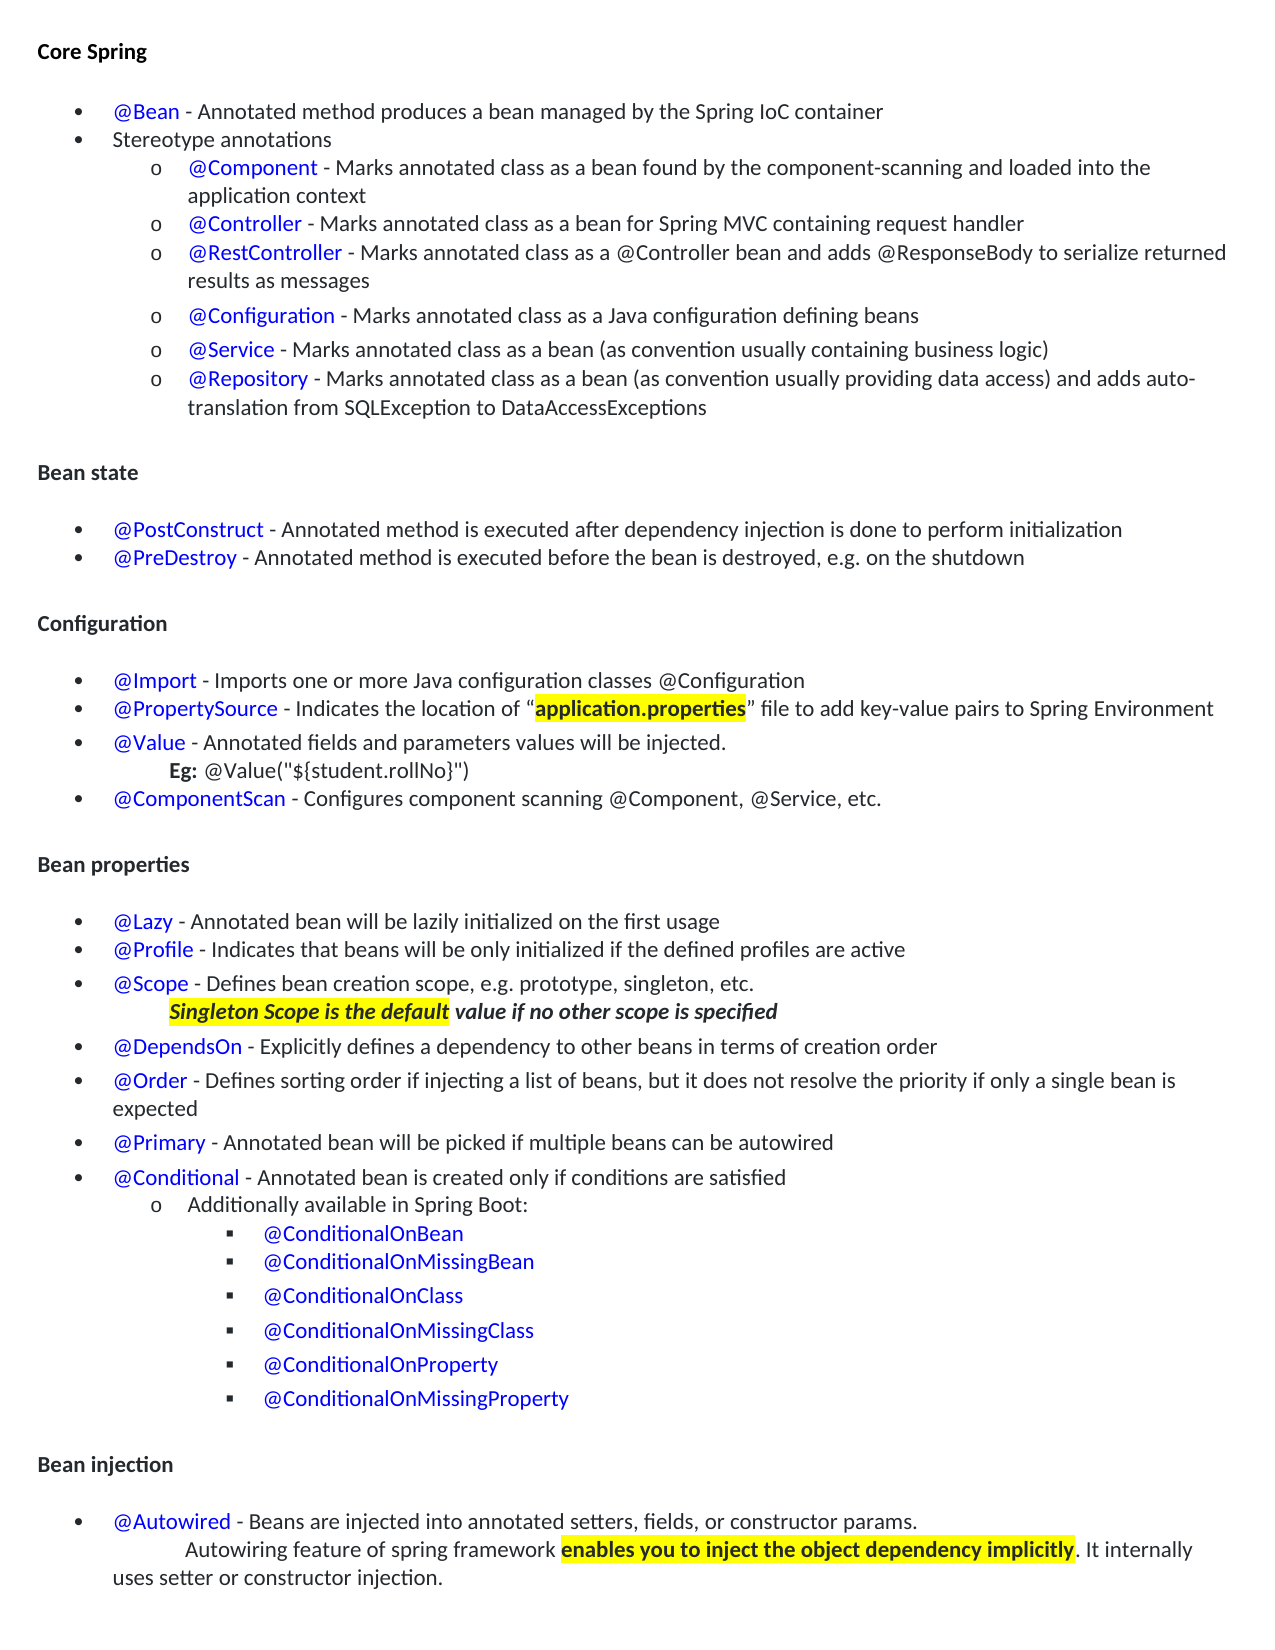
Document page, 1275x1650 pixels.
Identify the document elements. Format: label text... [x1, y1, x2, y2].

list @ConditionalOnProperty [225, 1350, 1237, 1378]
text Bean properties [37, 850, 1237, 878]
list @Profile - Indicates that beans will be only initialized if the defined profiles are active [75, 935, 1237, 963]
text Bean state [37, 458, 1237, 486]
list @Configuration - Marks annotated class as a Java configuration defining beans [150, 301, 1237, 329]
list @ConditionalOnMissingProperty [225, 1384, 1237, 1412]
text Bean injection [37, 1450, 1237, 1478]
list @Order - Defines sorting order if injecting a list of beans, but it does not resolve the priority if only a single bean is expected [75, 1066, 1237, 1122]
list @Conditional - Annotated bean is created only if conditions are satisfied [75, 1163, 1237, 1191]
list @Value - Annotated fields and parameters values will be injected. Eg: @Value("${student.rollNo}") [75, 728, 1237, 784]
list @Component - Marks annotated class as a bean found by the component-scanning and loaded into the application context [150, 153, 1237, 209]
list @RestController - Marks annotated class as a @Controller bean and adds @ResponseBody to serialize returned results as messages [150, 238, 1237, 294]
list @PreDestroy - Annotated method is executed before the bean is destroyed, e.g. on the shutdown [75, 543, 1237, 571]
list @ConditionalOnBean [225, 1219, 1237, 1247]
list @Service - Marks annotated class as a bean (as convention usually containing business logic) [150, 336, 1237, 364]
list @DependsOn - Explicitly defines a dependency to other beans in terms of creation order [75, 1032, 1237, 1060]
list @Autowired - Beans are injected into annotated setters, fields, or constructor params. Autowiring feature of spring framework enables you to inject the object dependency implicitly. It internally uses setter or constructor injection. [75, 1507, 1237, 1591]
text Core Spring [37, 37, 1237, 66]
list Additionally available in Spring Boot: [150, 1191, 1237, 1219]
list @Import - Imports one or more Java configuration classes @Configuration [75, 666, 1237, 694]
list @ConditionalOnClass [225, 1281, 1237, 1309]
list @Bean - Annotated method produces a bean managed by the Spring IoC container [75, 97, 1237, 125]
list @ConditionalOnMissingClass [225, 1316, 1237, 1344]
list @Lazy - Annotated bean will be lazily initialized on the first usage [75, 907, 1237, 935]
list @Scope - Defines bean creation scope, e.g. prototype, singleton, etc. Singleton Scope is the default value if no other scope is specified [75, 969, 1237, 1026]
list @Repository - Marks annotated class as a bean (as convention usually providing data access) and adds auto-translation from SQLException to DataAccessExceptions [150, 364, 1237, 421]
list @ConditionalOnMissingBean [225, 1247, 1237, 1275]
text Configuration [37, 609, 1237, 637]
list @Primary - Annotated bean will be picked if multiple beans can be autowired [75, 1128, 1237, 1156]
list @ComponentScan - Configures component scanning @Component, @Service, etc. [75, 784, 1237, 812]
list Stereotype annotations [75, 125, 1237, 153]
list @PostConstruct - Annotated method is executed after dependency injection is done to perform initialization [75, 515, 1237, 543]
list @Controller - Marks annotated class as a bean for Spring MVC containing request handler [150, 209, 1237, 238]
list @PropertySource - Indicates the location of “application.properties” file to add key-value pairs to Spring Environment [75, 694, 535, 722]
list @PropertySource - Indicates the location of “application.properties” file to add key-value pairs to Spring Environment [746, 694, 1237, 722]
